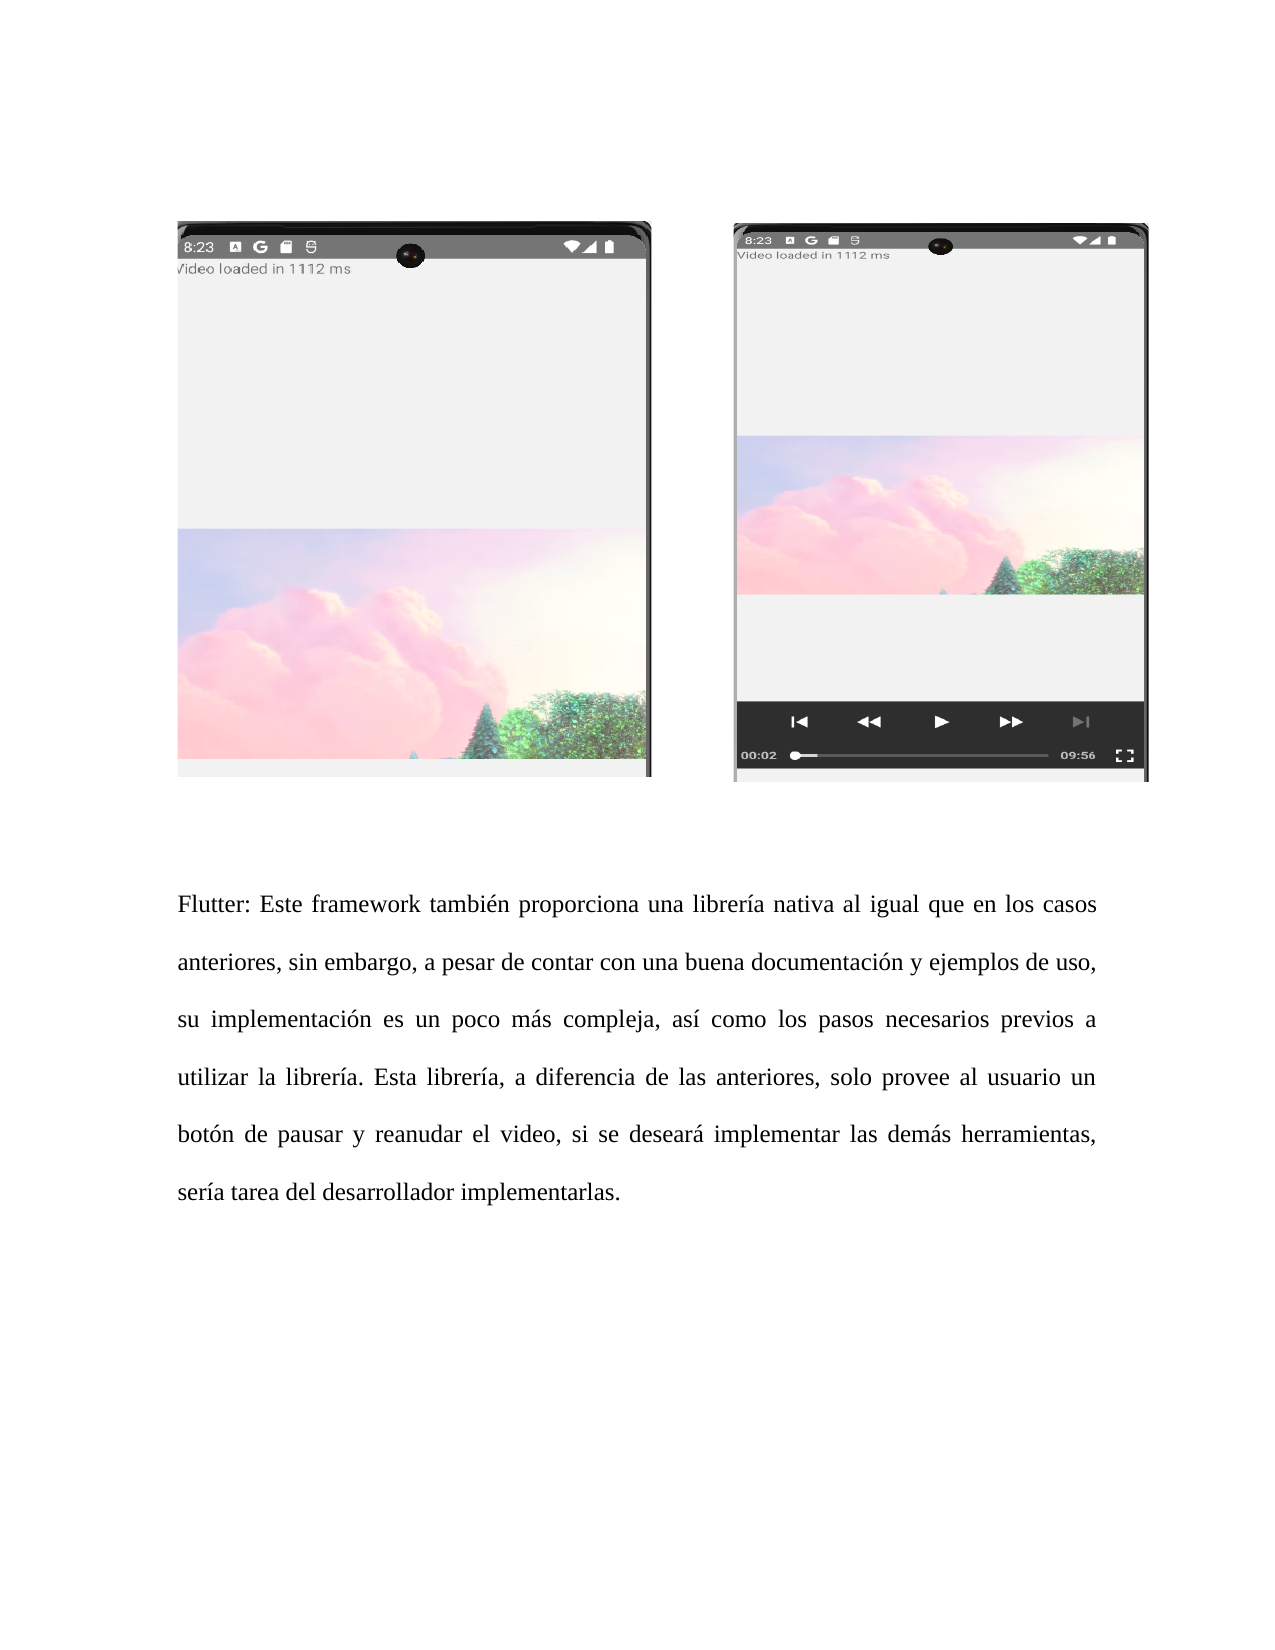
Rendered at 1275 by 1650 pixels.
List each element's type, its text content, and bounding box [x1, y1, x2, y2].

text Flutter: Este framework también proporciona una librería nativa al igual que en los casos anteriores, sin embargo, a pesar de contar con una buena documentación y ejemplos de uso, su implementación es un poco más compleja, así como los pasos necesarios previos a utilizar la librería. Esta librería, a diferencia de las anteriores, solo provee al usuario un botón de pausar y reanudar el video, si se deseará implementar las demás herramientas, sería tarea del desarrollador implementarlas. [177, 889, 1098, 1206]
picture [176, 221, 652, 774]
picture [732, 223, 1148, 780]
